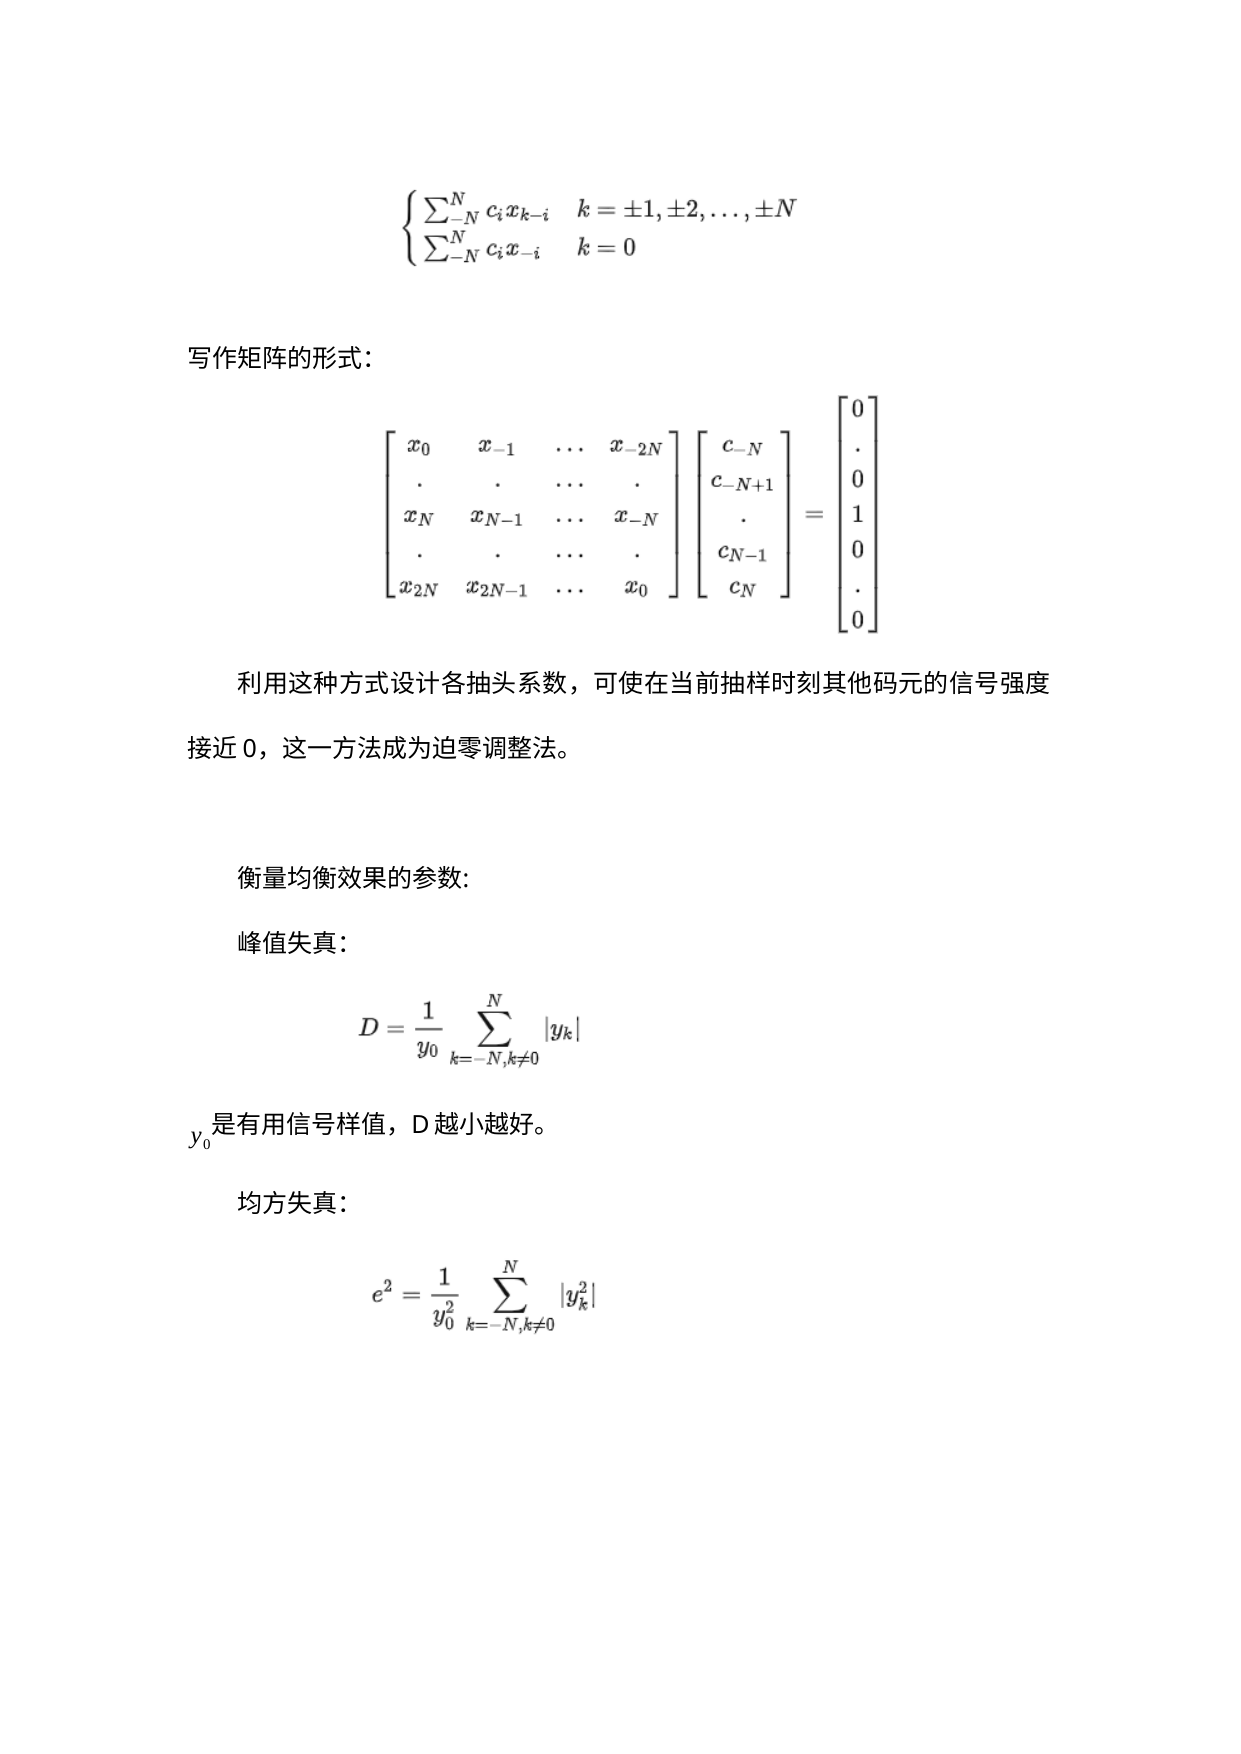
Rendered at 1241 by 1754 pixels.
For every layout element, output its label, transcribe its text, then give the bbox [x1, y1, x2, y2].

text 峰值失真： [187, 909, 1053, 974]
text 衡量均衡效果的参数: [187, 844, 1053, 909]
picture [328, 389, 912, 645]
text 均方失真： [187, 1169, 1053, 1234]
picture [345, 974, 620, 1096]
text 写作矩阵的形式： [187, 324, 1053, 389]
picture [364, 162, 876, 294]
picture [330, 1234, 639, 1367]
text 是有用信号样值，D越小越好。 [187, 1104, 1053, 1169]
text 利用这种方式设计各抽头系数，可使在当前抽样时刻其他码元的信号强度接近0，这一方法成为迫零调整法。 [187, 649, 1053, 779]
